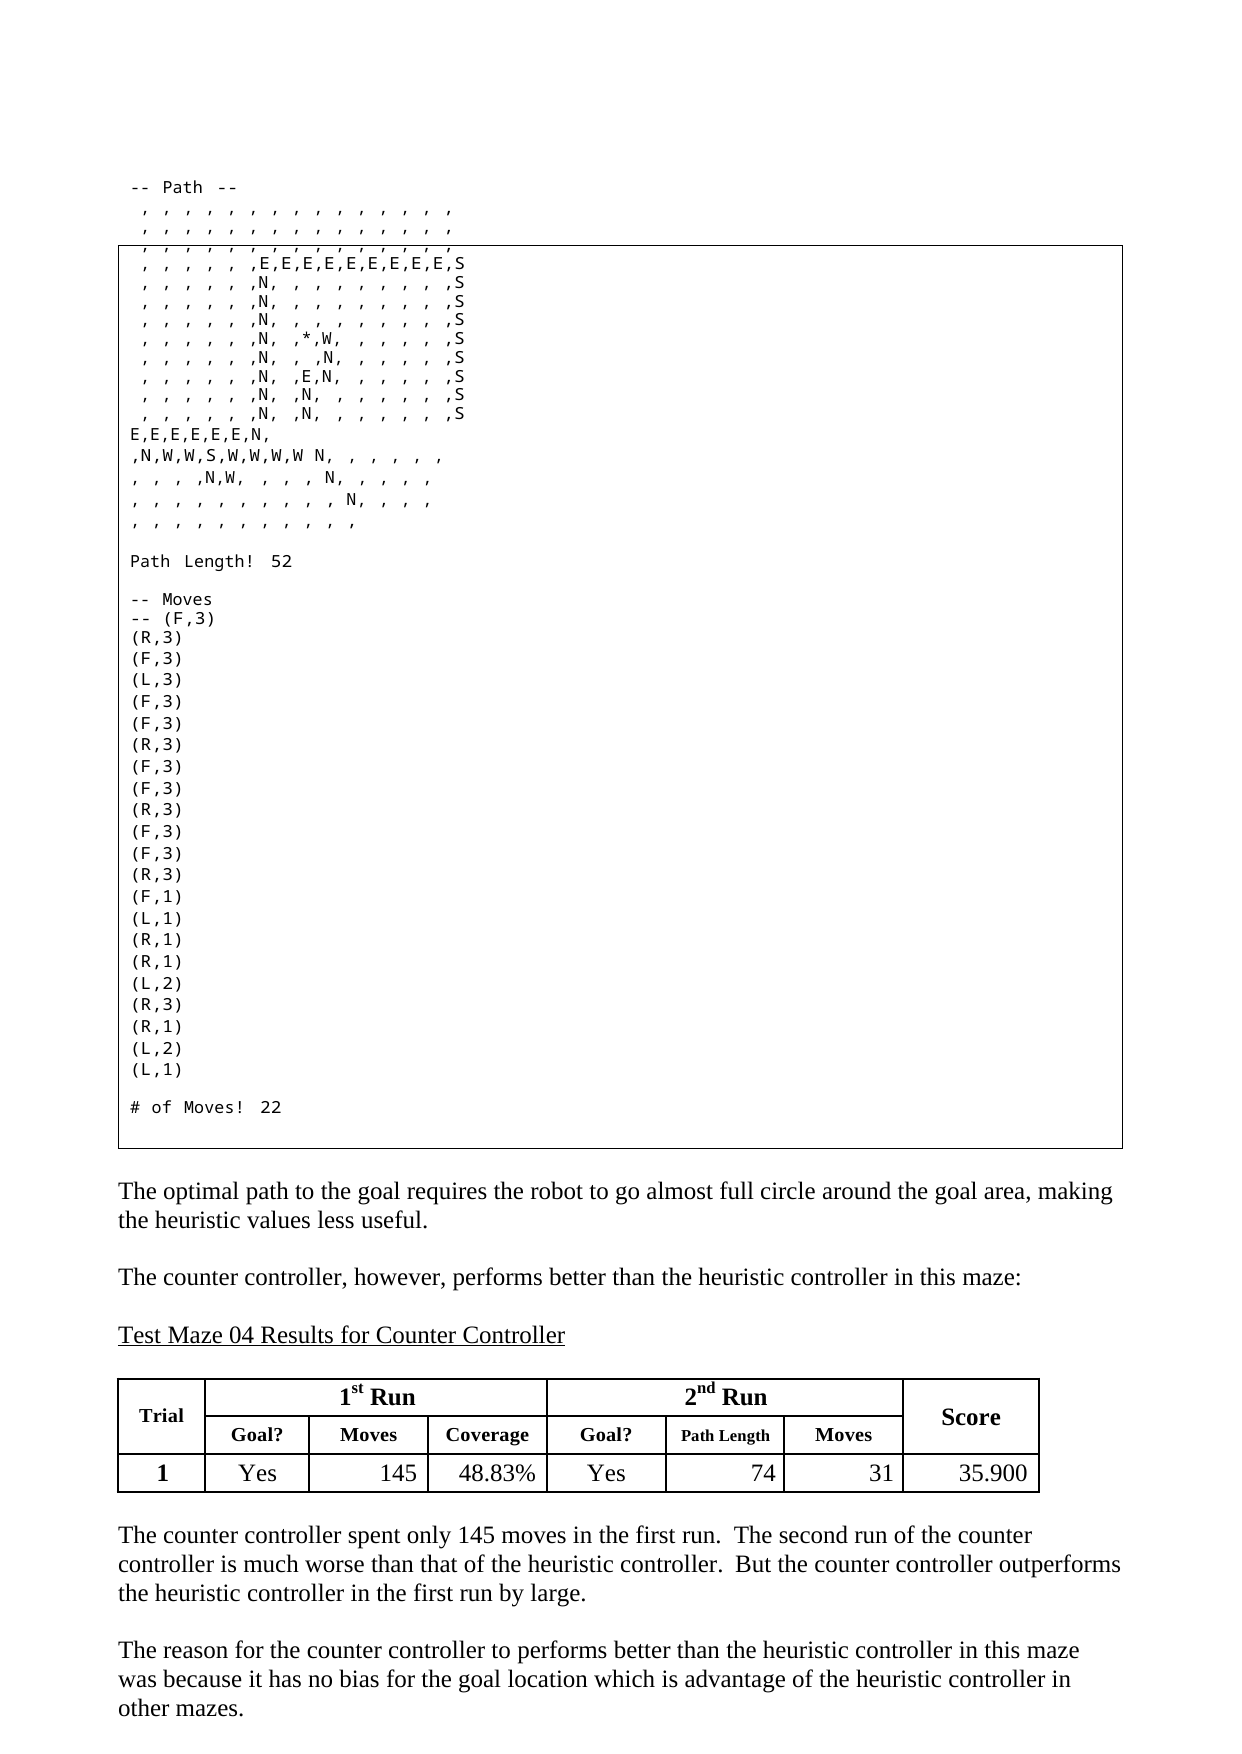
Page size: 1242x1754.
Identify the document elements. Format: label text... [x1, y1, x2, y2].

table_cell Goal? [548, 1417, 665, 1452]
table_cell Coverage [429, 1417, 546, 1452]
text , , , , , ,N, ,*,W, , , , , ,S [140, 330, 1137, 348]
text , , , , , ,N, ,N, , , , , , ,S [140, 405, 1137, 423]
table_cell Yes [206, 1455, 308, 1491]
text Path Length! 52 [130, 550, 1137, 572]
text , , , , , , , , , , , , , , , [140, 198, 1137, 217]
table_cell 145 [310, 1455, 427, 1491]
table_header Score [904, 1380, 1038, 1452]
table_cell Moves [310, 1417, 427, 1452]
text , , , , , ,E,E,E,E,E,E,E,E,E,S [140, 255, 1137, 273]
text , , , , , ,N, , ,N, , , , , ,S [140, 348, 1137, 367]
text , , , , , , , , , , , , , , , [140, 236, 1137, 255]
text (F,3) (L,3) (F,3) (F,3) (R,3) (F,3) (F,3) (R,3) (F,3) (F,3) (R,3) (F,1) (L,1) (R,1) (R,1) (L,2) (R,3) (R,1) (L,2) (L,1) [130, 647, 186, 1081]
text , , , , , , , , , , , , , , , [140, 217, 1137, 236]
table_cell Yes [548, 1455, 665, 1491]
text The counter controller, however, performs better than the heuristic controller in this maze: Test Maze 04 Results for Counter Controller [118, 1239, 1027, 1354]
table_cell 1 [119, 1455, 204, 1491]
text The counter controller spent only 145 moves in the first run. The second run of the counter controller is much worse than that of the heuristic controller. But the counter controller outperforms the heuristic controller in the first run by large. [118, 1521, 1129, 1607]
table_header 2nd Run [548, 1380, 902, 1415]
table_cell 48.83% [429, 1455, 546, 1491]
text , , , , , ,N, , , , , , , , ,S [140, 292, 1137, 311]
text , , , , , ,N, ,E,N, , , , , ,S [140, 367, 1137, 386]
text , , , , , ,N, ,N, , , , , , ,S [140, 386, 1137, 405]
text The optimal path to the goal requires the robot to go almost full circle around the goal area, making the heuristic values less useful. [118, 1177, 1121, 1234]
table_header 1st Run [206, 1380, 546, 1415]
text (R,3) [130, 628, 1137, 647]
text , , , , , ,N, , , , , , , , ,S [140, 273, 1137, 292]
table_cell Goal? [206, 1417, 308, 1452]
table_cell Moves [785, 1417, 902, 1452]
text -- Moves -- (F,3) [130, 591, 246, 628]
text E,E,E,E,E,E,N, ,N,W,W,S,W,W,W,W N, , , , , , , , , ,N,W, , , , N, , , , , , , , , , , , , , , N, , , , , , , , , , , , , , , [130, 423, 446, 532]
table_cell 35.900 [904, 1455, 1038, 1491]
table_cell Path Length [667, 1417, 783, 1452]
table_header Trial [119, 1380, 204, 1452]
text # of Moves! 22 [130, 1099, 1137, 1117]
text The reason for the counter controller to performs better than the heuristic controller in this maze was because it has no bias for the goal location which is advantage of the heuristic controller in other mazes. [118, 1636, 1087, 1722]
table_cell 31 [785, 1455, 902, 1491]
text , , , , , ,N, , , , , , , , ,S [140, 311, 1137, 330]
text -- Path -- [130, 176, 1137, 198]
table_cell 74 [667, 1455, 783, 1491]
